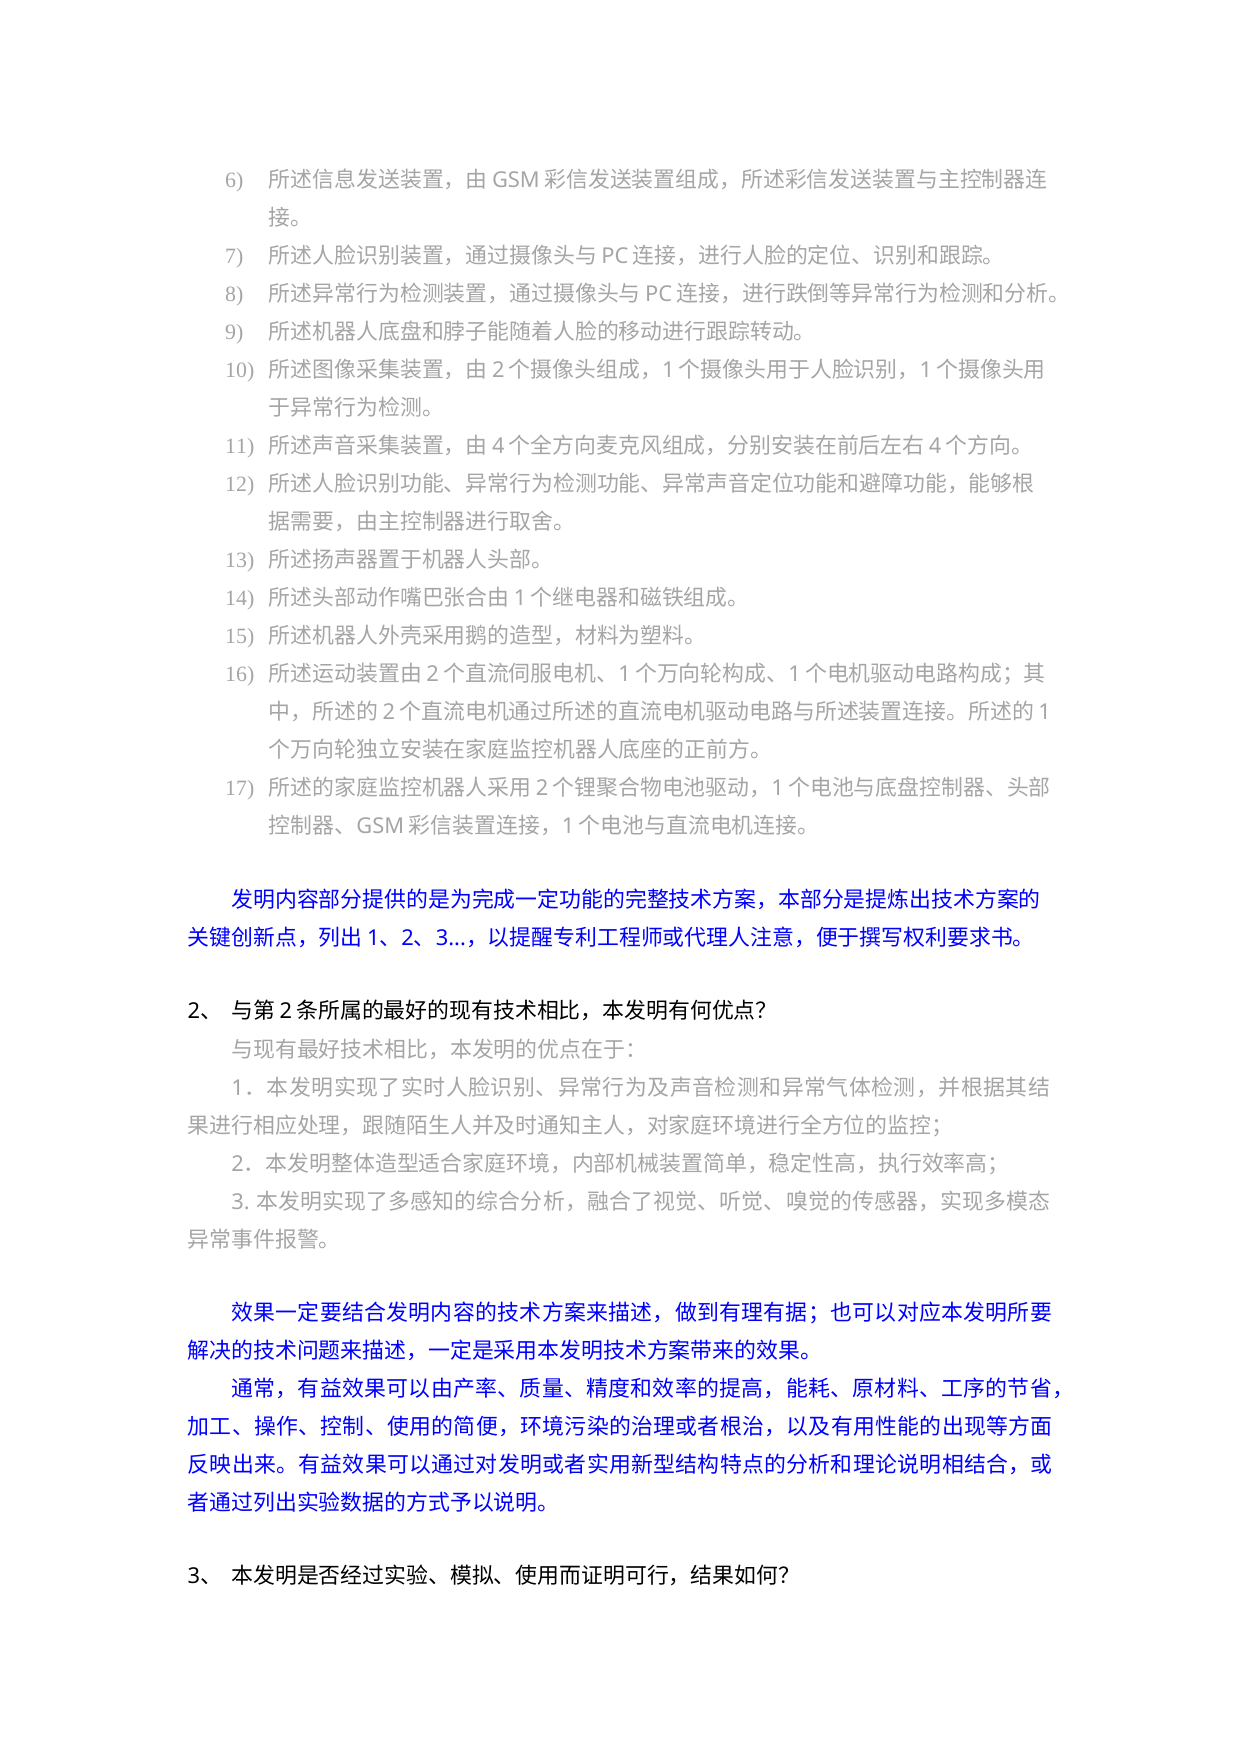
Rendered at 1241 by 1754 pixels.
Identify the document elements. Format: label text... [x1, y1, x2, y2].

list 所述头部动作嘴巴张合由1个继电器和磁铁组成。 [225, 580, 1053, 612]
list 所述机器人底盘和脖子能随着人脸的移动进行跟踪转动。 [225, 314, 1053, 346]
list 所述信息发送装置，由GSM彩信发送装置组成，所述彩信发送装置与主控制器连接。 [225, 162, 1053, 232]
text 2．本发明整体造型适合家庭环境，内部机械装置简单，稳定性高，执行效率高； [231, 1146, 1053, 1177]
list 本发明是否经过实验、模拟、使用而证明可行，结果如何？ [187, 1558, 1053, 1590]
list 所述运动装置由2个直流伺服电机、1个万向轮构成、1个电机驱动电路构成；其中，所述的2个直流电机通过所述的直流电机驱动电路与所述装置连接。所述的1个万向轮独立安装在家庭监控机器人底座的正前方。 [225, 656, 1053, 764]
list 所述图像采集装置，由2个摄像头组成，1个摄像头用于人脸识别，1个摄像头用于异常行为检测。 [225, 352, 1053, 422]
list 所述的家庭监控机器人采用2个锂聚合物电池驱动，1个电池与底盘控制器、头部控制器、GSM彩信装置连接，1个电池与直流电机连接。 [225, 770, 1053, 840]
list 所述人脸识别装置，通过摄像头与PC连接，进行人脸的定位、识别和跟踪。 [225, 238, 1053, 270]
text 1．本发明实现了实时人脸识别、异常行为及声音检测和异常气体检测，并根据其结果进行相应处理，跟随陌生人并及时通知主人，对家庭环境进行全方位的监控； [187, 1069, 1053, 1139]
list 所述人脸识别功能、异常行为检测功能、异常声音定位功能和避障功能，能够根据需要，由主控制器进行取舍。 [225, 466, 1053, 536]
list 所述机器人外壳采用鹅的造型，材料为塑料。 [225, 618, 1053, 650]
list 所述声音采集装置，由4个全方向麦克风组成，分别安装在前后左右4个方向。 [225, 428, 1053, 460]
list 与第2条所属的最好的现有技术相比，本发明有何优点？ [187, 993, 1053, 1025]
text 通常，有益效果可以由产率、质量、精度和效率的提高，能耗、原材料、工序的节省，加工、操作、控制、使用的简便，环境污染的治理或者根治，以及有用性能的出现等方面反映出来。有益效果可以通过对发明或者实用新型结构特点的分析和理论说明相结合，或者通过列出实验数据的方式予以说明。 [187, 1371, 1053, 1517]
text 效果一定要结合发明内容的技术方案来描述，做到有理有据；也可以对应本发明所要解决的技术问题来描述，一定是采用本发明技术方案带来的效果。 [187, 1295, 1053, 1365]
text 发明内容部分提供的是为完成一定功能的完整技术方案，本部分是提炼出技术方案的关键创新点，列出1、2、3...，以提醒专利工程师或代理人注意，便于撰写权利要求书。 [187, 882, 1053, 951]
list 所述扬声器置于机器人头部。 [225, 542, 1053, 574]
list 所述异常行为检测装置，通过摄像头与PC连接，进行跌倒等异常行为检测和分析。 [225, 276, 1053, 308]
text 3. 本发明实现了多感知的综合分析，融合了视觉、听觉、嗅觉的传感器，实现多模态异常事件报警。 [187, 1184, 1053, 1253]
text 与现有最好技术相比，本发明的优点在于： [187, 1032, 1053, 1063]
